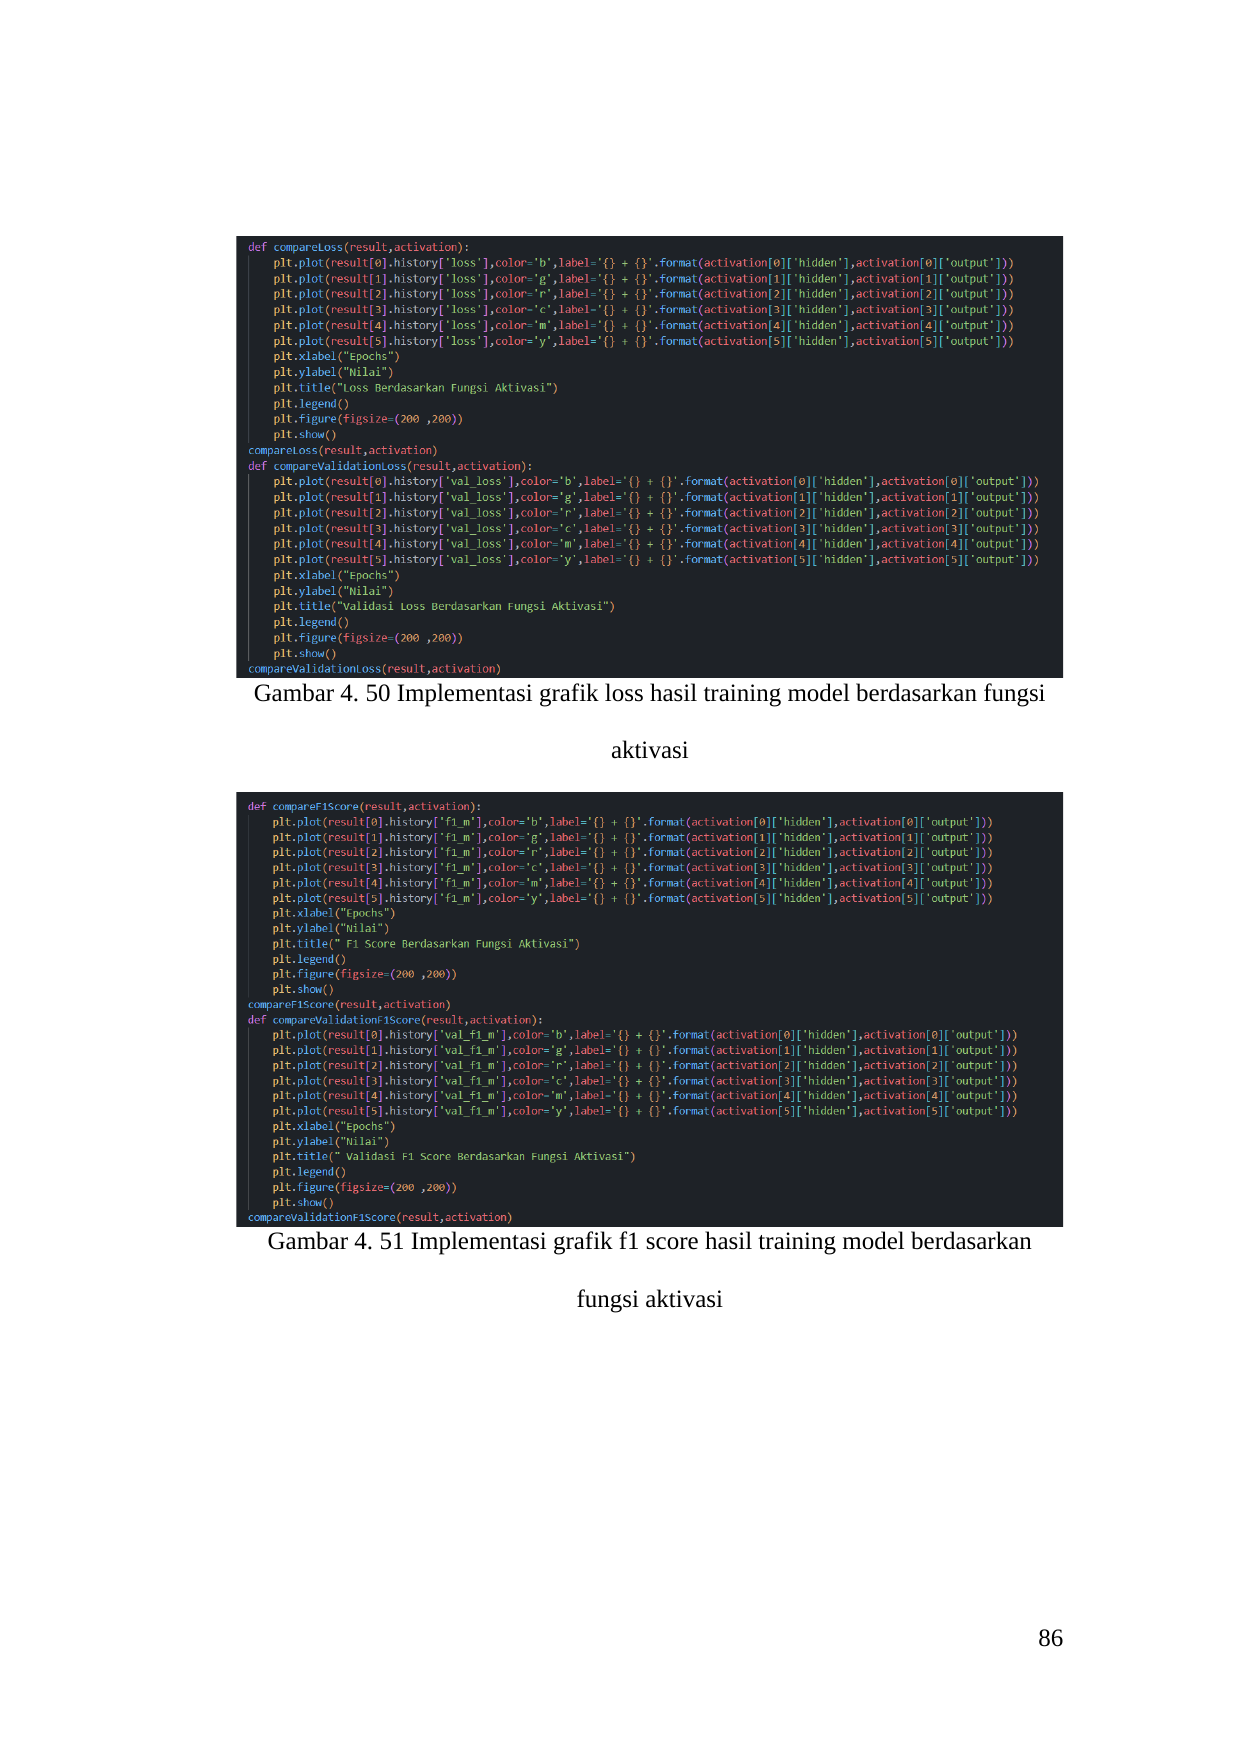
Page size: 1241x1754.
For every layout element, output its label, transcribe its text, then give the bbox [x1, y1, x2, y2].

text Gambar 4. 50 Implementasi grafik loss hasil training model berdasarkan fungsi aktivasi [236, 678, 1063, 764]
picture [236, 236, 1064, 678]
picture [236, 792, 1064, 1227]
text Gambar 4. 51 Implementasi grafik f1 score hasil training model berdasarkan fungsi aktivasi [236, 1227, 1063, 1313]
